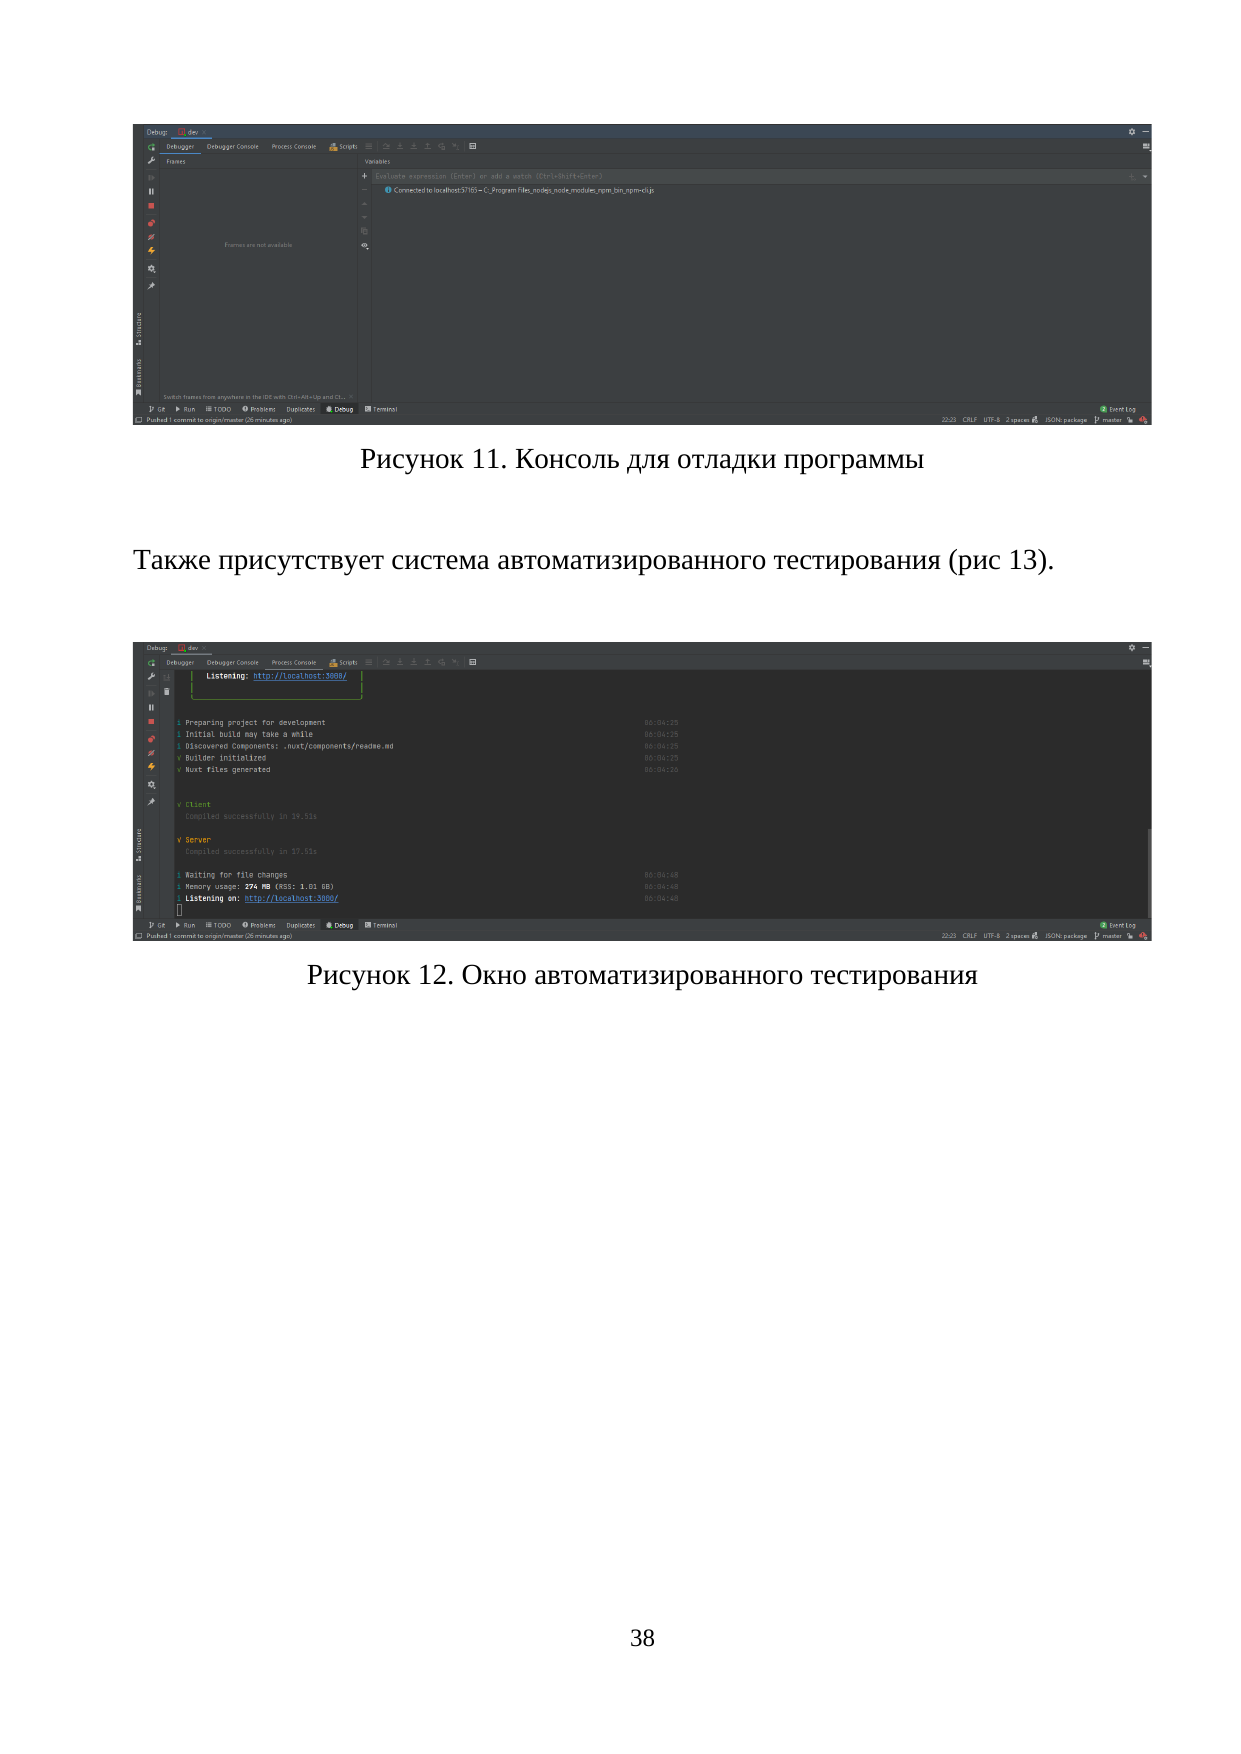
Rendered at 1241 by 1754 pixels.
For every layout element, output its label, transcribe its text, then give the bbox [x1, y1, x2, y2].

picture [132, 124, 1152, 425]
picture [132, 642, 1152, 941]
text Также присутствует система автоматизированного тестирования (рис 13). [133, 542, 1152, 575]
